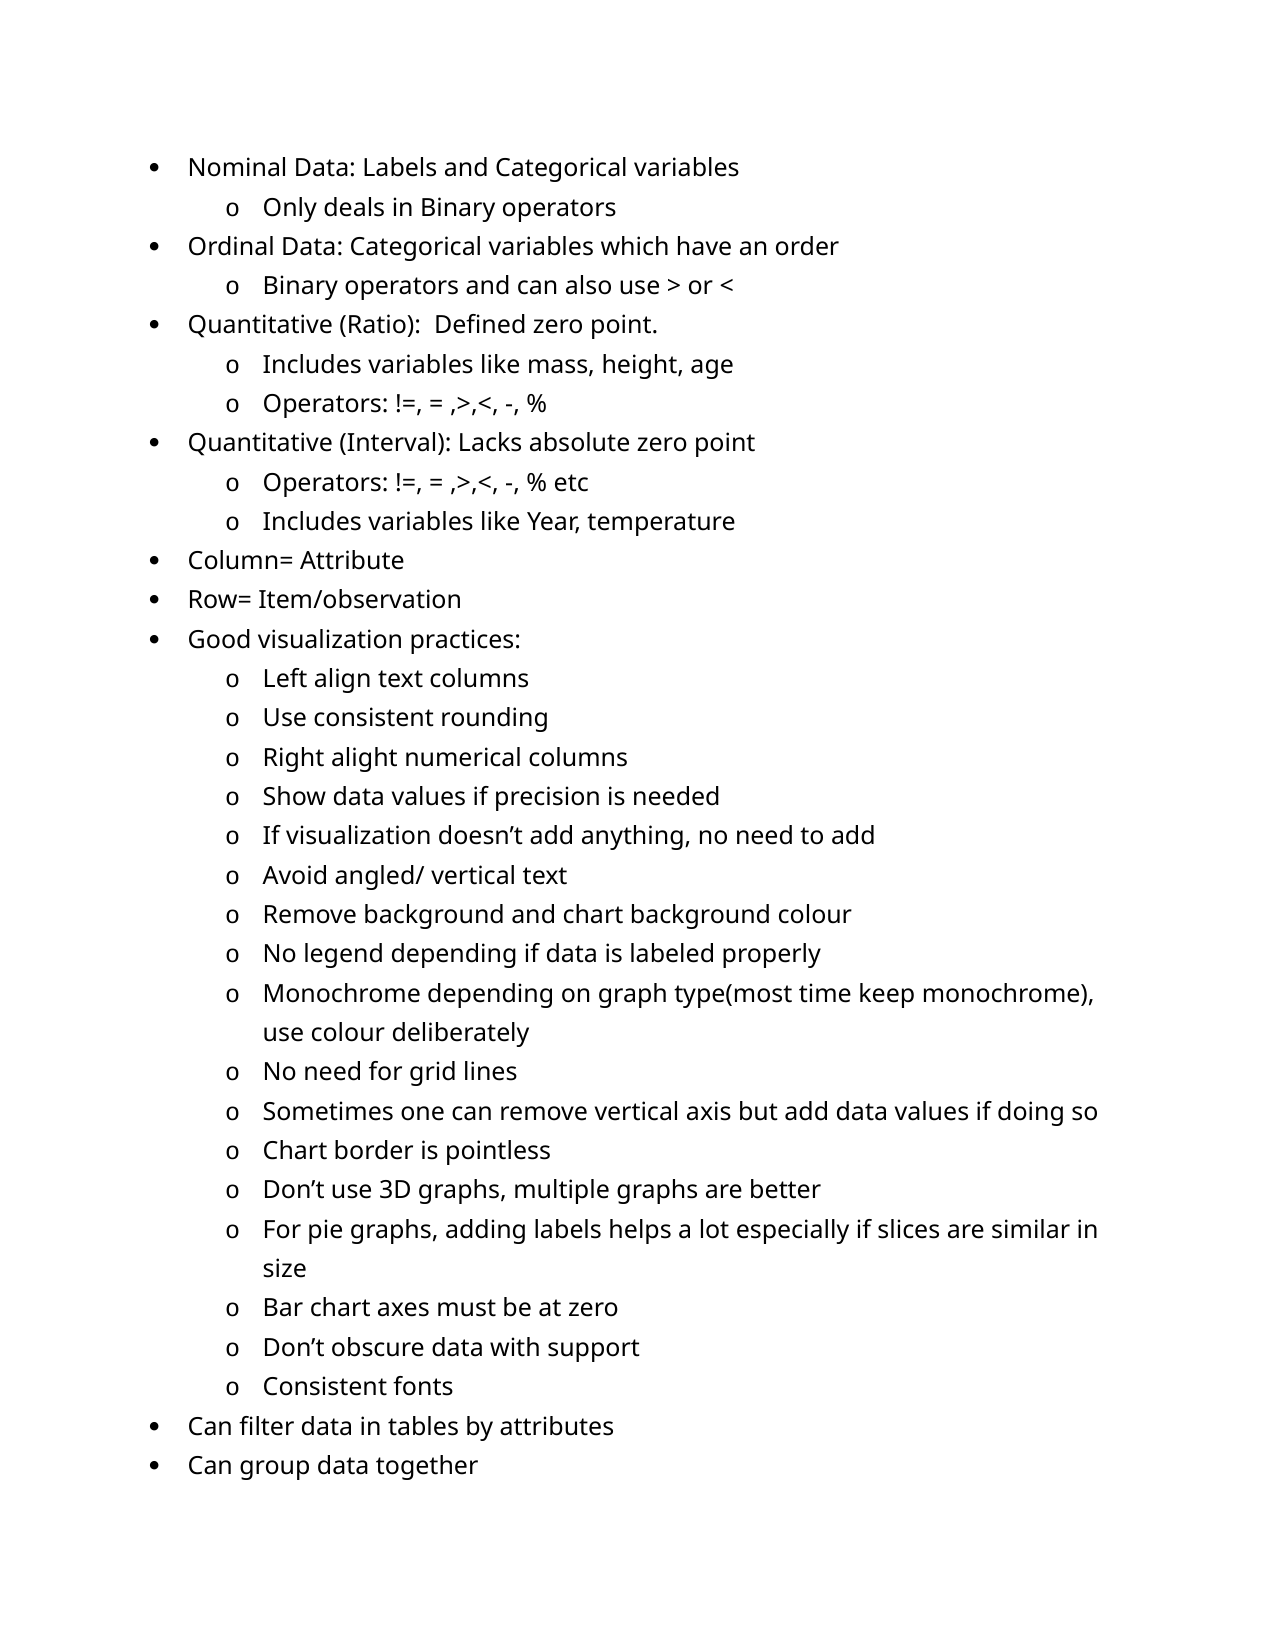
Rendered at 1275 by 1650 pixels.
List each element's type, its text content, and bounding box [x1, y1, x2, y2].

list No need for grid lines [225, 1054, 1125, 1088]
list Ordinal Data: Categorical variables which have an order [150, 228, 1125, 263]
list Avoid angled/ vertical text [225, 857, 1125, 892]
list No legend depending if data is labeled properly [225, 936, 1125, 970]
list Row= Item/observation [150, 582, 1125, 616]
list For pie graphs, adding labels helps a lot especially if slices are similar in size [225, 1211, 1125, 1285]
list Show data values if precision is needed [225, 778, 1125, 813]
list Operators: !=, = ,>,<, -, % etc [225, 464, 1125, 498]
list Right alight numerical columns [225, 739, 1125, 773]
list Good visualization practices: [150, 621, 1125, 655]
list Sometimes one can remove vertical axis but add data values if doing so [225, 1093, 1125, 1128]
list Remove background and chart background colour [225, 897, 1125, 931]
list Nominal Data: Labels and Categorical variables [150, 150, 1125, 184]
list Chart border is pointless [225, 1133, 1125, 1167]
list Only deals in Binary operators [225, 189, 1125, 223]
list Includes variables like mass, height, age [225, 346, 1125, 381]
list Don’t obscure data with support [225, 1329, 1125, 1364]
list Left align text columns [225, 660, 1125, 695]
list Column= Attribute [150, 543, 1125, 577]
list Operators: !=, = ,>,<, -, % [225, 386, 1125, 420]
list Binary operators and can also use > or < [225, 268, 1125, 302]
list If visualization doesn’t add anything, no need to add [225, 818, 1125, 852]
list Use consistent rounding [225, 700, 1125, 734]
list Includes variables like Year, temperature [225, 503, 1125, 538]
list Monochrome depending on graph type(most time keep monochrome), use colour deliberately [225, 975, 1125, 1049]
list Quantitative (Interval): Lacks absolute zero point [150, 425, 1125, 459]
list Don’t use 3D graphs, multiple graphs are better [225, 1172, 1125, 1206]
list Can group data together [150, 1447, 1125, 1481]
list Quantitative (Ratio): Defined zero point. [150, 307, 1125, 341]
list Consistent fonts [225, 1369, 1125, 1403]
list Can filter data in tables by attributes [150, 1408, 1125, 1442]
list Bar chart axes must be at zero [225, 1290, 1125, 1324]
